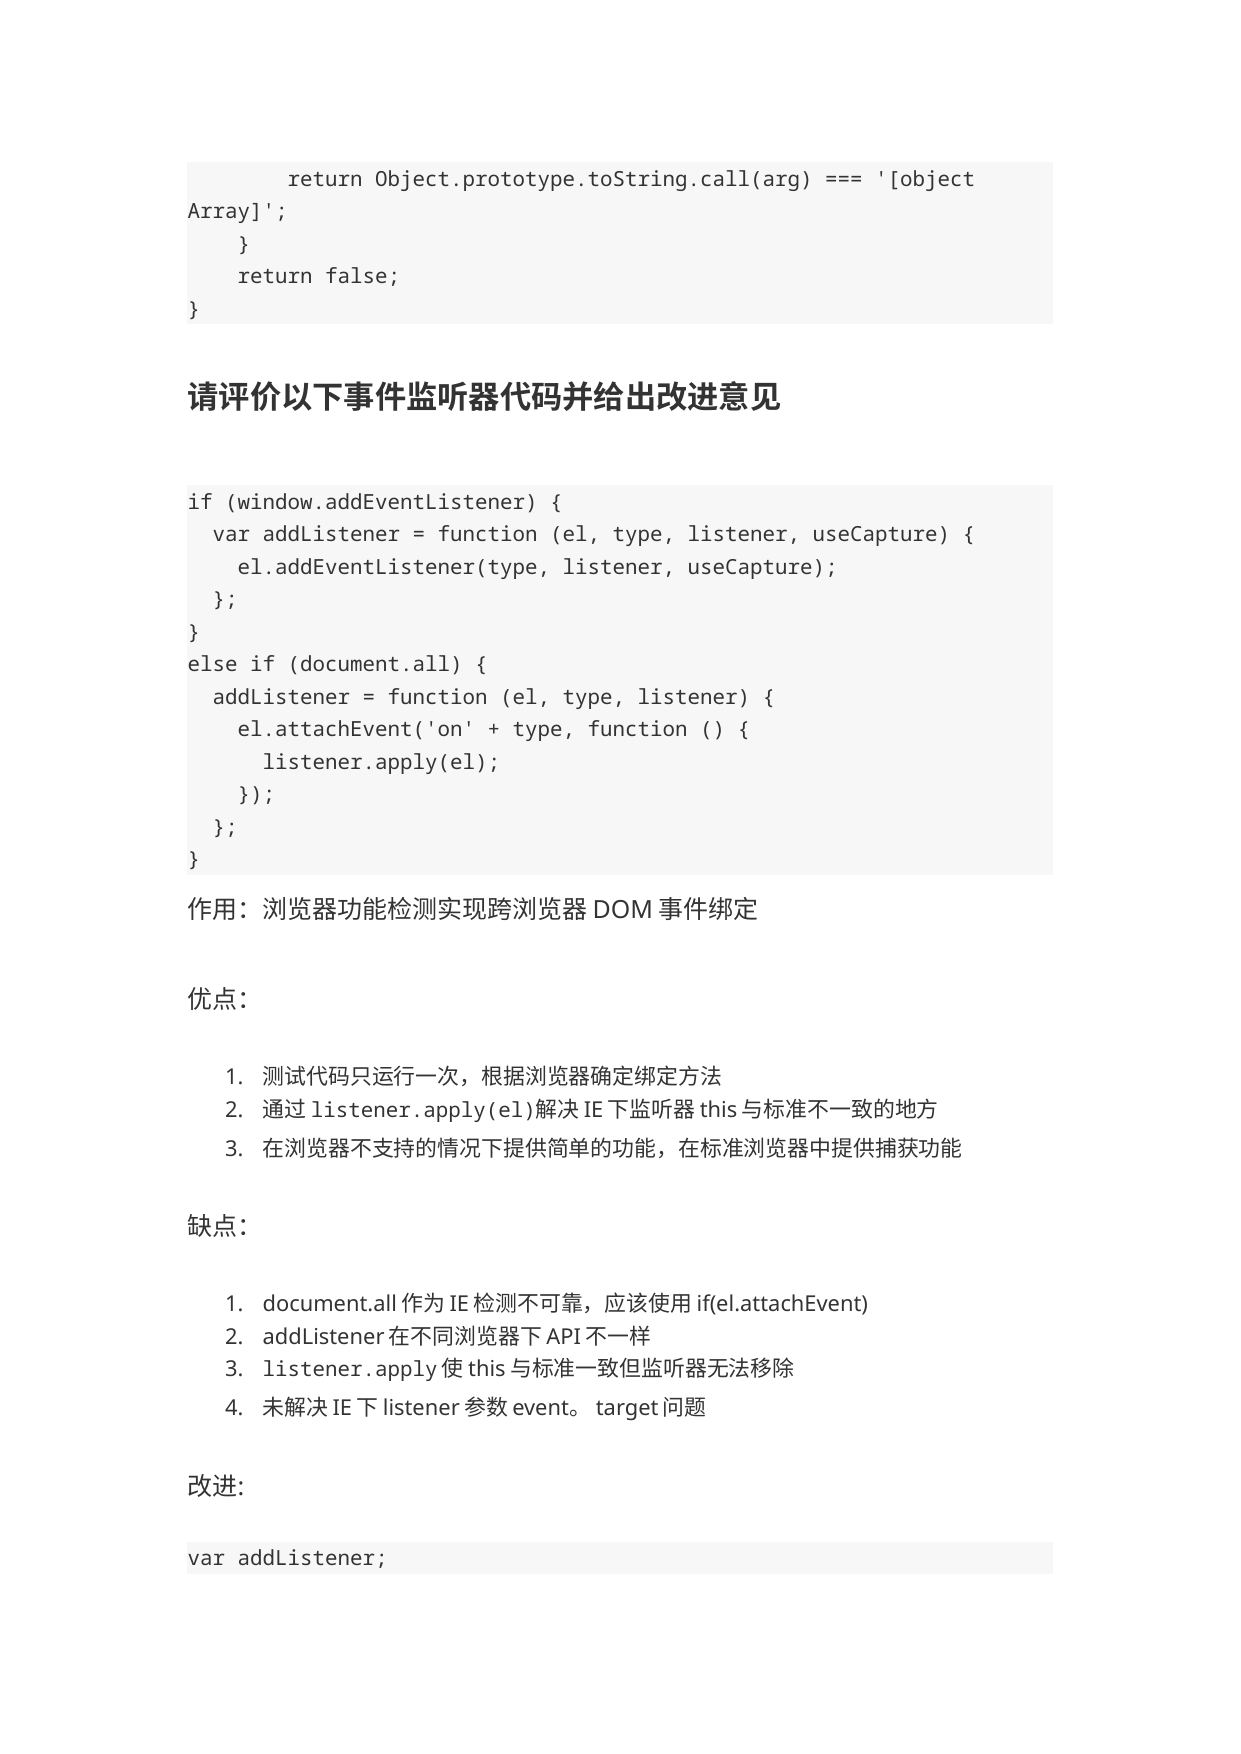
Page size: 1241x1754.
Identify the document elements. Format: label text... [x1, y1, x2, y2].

text el.addEventListener(type, listener, useCapture); [187, 550, 1053, 582]
text 缺点： [187, 1192, 1053, 1257]
text } [187, 615, 1053, 647]
list 测试代码只运行一次，根据浏览器确定绑定方法 [225, 1059, 1053, 1092]
text var addListener; [187, 1542, 1053, 1574]
text var addListener = function (el, type, listener, useCapture) { [187, 517, 1053, 550]
subtitle 请评价以下事件监听器代码并给出改进意见 [187, 362, 1053, 427]
text else if (document.all) { [187, 647, 1053, 680]
text }); [187, 777, 1053, 810]
text }; [187, 582, 1053, 615]
text return Object.prototype.toString.call(arg) === '[object Array]'; [187, 162, 1053, 227]
text } [187, 292, 1053, 324]
list 通过listener.apply(el)解决IE下监听器this与标准不一致的地方 [225, 1092, 1053, 1124]
text if (window.addEventListener) { [187, 485, 1053, 517]
list document.all作为IE检测不可靠，应该使用if(el.attachEvent) [225, 1286, 1053, 1319]
list 未解决IE下listener参数event。 target问题 [225, 1390, 1053, 1422]
list addListener在不同浏览器下API不一样 [225, 1319, 1053, 1351]
text addListener = function (el, type, listener) { [187, 680, 1053, 712]
text 优点： [187, 965, 1053, 1030]
text return false; [187, 259, 1053, 292]
text listener.apply(el); [187, 745, 1053, 777]
list listener.apply使this与标准一致但监听器无法移除 [225, 1351, 1053, 1384]
text } [187, 842, 1053, 875]
text } [187, 227, 1053, 259]
list 在浏览器不支持的情况下提供简单的功能，在标准浏览器中提供捕获功能 [225, 1130, 1053, 1163]
text 改进: [187, 1452, 1053, 1517]
text }; [187, 810, 1053, 842]
text el.attachEvent('on' + type, function () { [187, 712, 1053, 745]
text 作用：浏览器功能检测实现跨浏览器DOM事件绑定 [187, 875, 1053, 940]
